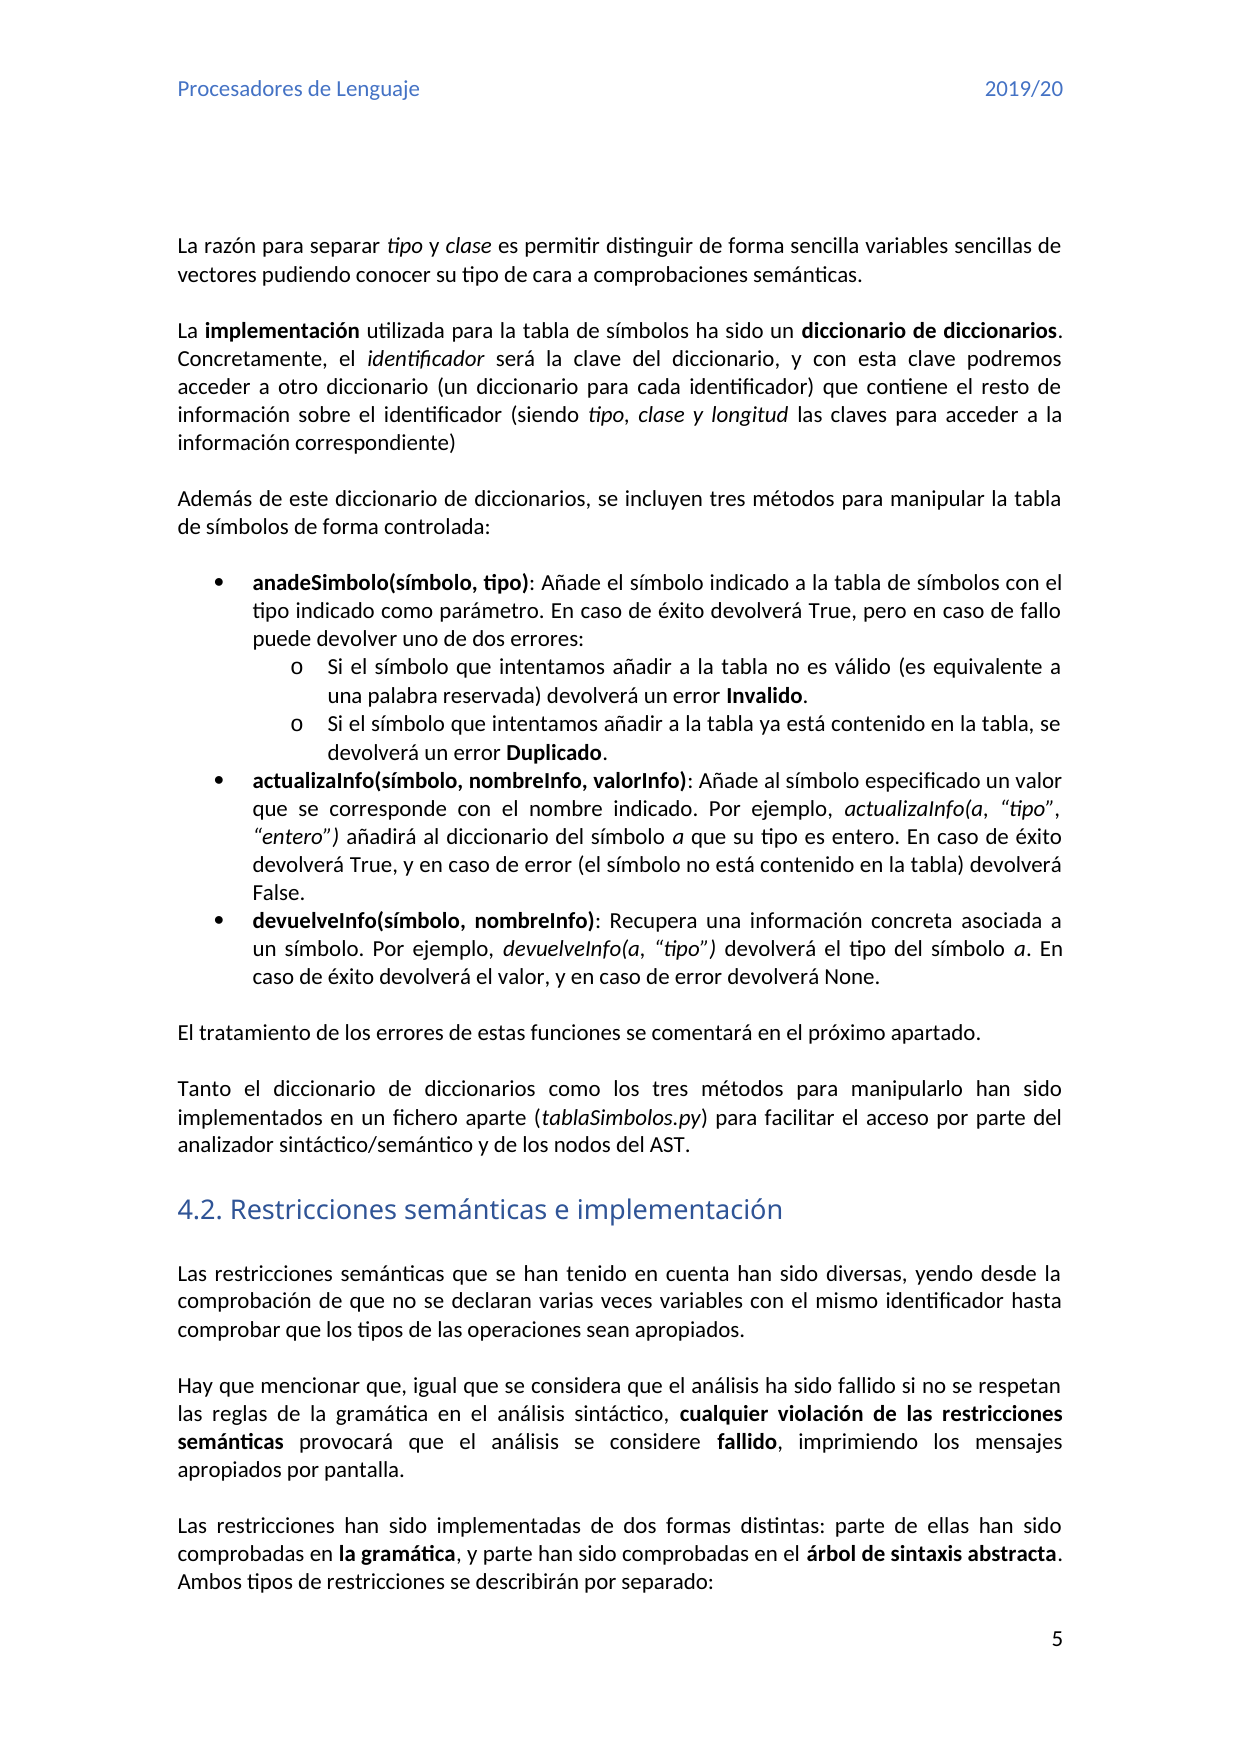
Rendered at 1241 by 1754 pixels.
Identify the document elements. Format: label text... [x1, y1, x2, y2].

text Las restricciones semánticas que se han tenido en cuenta han sido diversas, yendo desde la comprobación de que no se declaran varias veces variables con el mismo identificador hasta comprobar que los tipos de las operaciones sean apropiados. [177, 1259, 1063, 1343]
text Hay que mencionar que, igual que se considera que el análisis ha sido fallido si no se respetan las reglas de la gramática en el análisis sintáctico, cualquier violación de las restricciones semánticas provocará que el análisis se considere fallido, imprimiendo los mensajes apropiados por pantalla. [177, 1371, 1063, 1483]
text La implementación utilizada para la tabla de símbolos ha sido un diccionario de diccionarios. Concretamente, el identificador será la clave del diccionario, y con esta clave podremos acceder a otro diccionario (un diccionario para cada identificador) que contiene el resto de información sobre el identificador (siendo tipo, clase y longitud las claves para acceder a la información correspondiente) [177, 316, 1063, 456]
text Además de este diccionario de diccionarios, se incluyen tres métodos para manipular la tabla de símbolos de forma controlada: [177, 484, 1063, 540]
list Si el símbolo que intentamos añadir a la tabla no es válido (es equivalente a una palabra reservada) devolverá un error Invalido. [290, 652, 1063, 709]
text La razón para separar tipo y clase es permitir distinguir de forma sencilla variables sencillas de vectores pudiendo conocer su tipo de cara a comprobaciones semánticas. [177, 232, 1063, 288]
list anadeSimbolo(símbolo, tipo): Añade el símbolo indicado a la tabla de símbolos con el tipo indicado como parámetro. En caso de éxito devolverá True, pero en caso de fallo puede devolver uno de dos errores: [215, 568, 1063, 652]
subtitle 4.2. Restricciones semánticas e implementación [177, 1191, 1063, 1228]
text Las restricciones han sido implementadas de dos formas distintas: parte de ellas han sido comprobadas en la gramática, y parte han sido comprobadas en el árbol de sintaxis abstracta. Ambos tipos de restricciones se describirán por separado: [177, 1511, 1063, 1595]
list actualizaInfo(símbolo, nombreInfo, valorInfo): Añade al símbolo especificado un valor que se corresponde con el nombre indicado. Por ejemplo, actualizaInfo(a, “tipo”, “entero”) añadirá al diccionario del símbolo a que su tipo es entero. En caso de éxito devolverá True, y en caso de error (el símbolo no está contenido en la tabla) devolverá False. [215, 766, 1063, 906]
text El tratamiento de los errores de estas funciones se comentará en el próximo apartado. [177, 1018, 1063, 1047]
text Tanto el diccionario de diccionarios como los tres métodos para manipularlo han sido implementados en un fichero aparte (tablaSimbolos.py) para facilitar el acceso por parte del analizador sintáctico/semántico y de los nodos del AST. [177, 1074, 1063, 1159]
list devuelveInfo(símbolo, nombreInfo): Recupera una información concreta asociada a un símbolo. Por ejemplo, devuelveInfo(a, “tipo”) devolverá el tipo del símbolo a. En caso de éxito devolverá el valor, y en caso de error devolverá None. [215, 906, 1063, 991]
list Si el símbolo que intentamos añadir a la tabla ya está contenido en la tabla, se devolverá un error Duplicado. [290, 709, 1063, 766]
